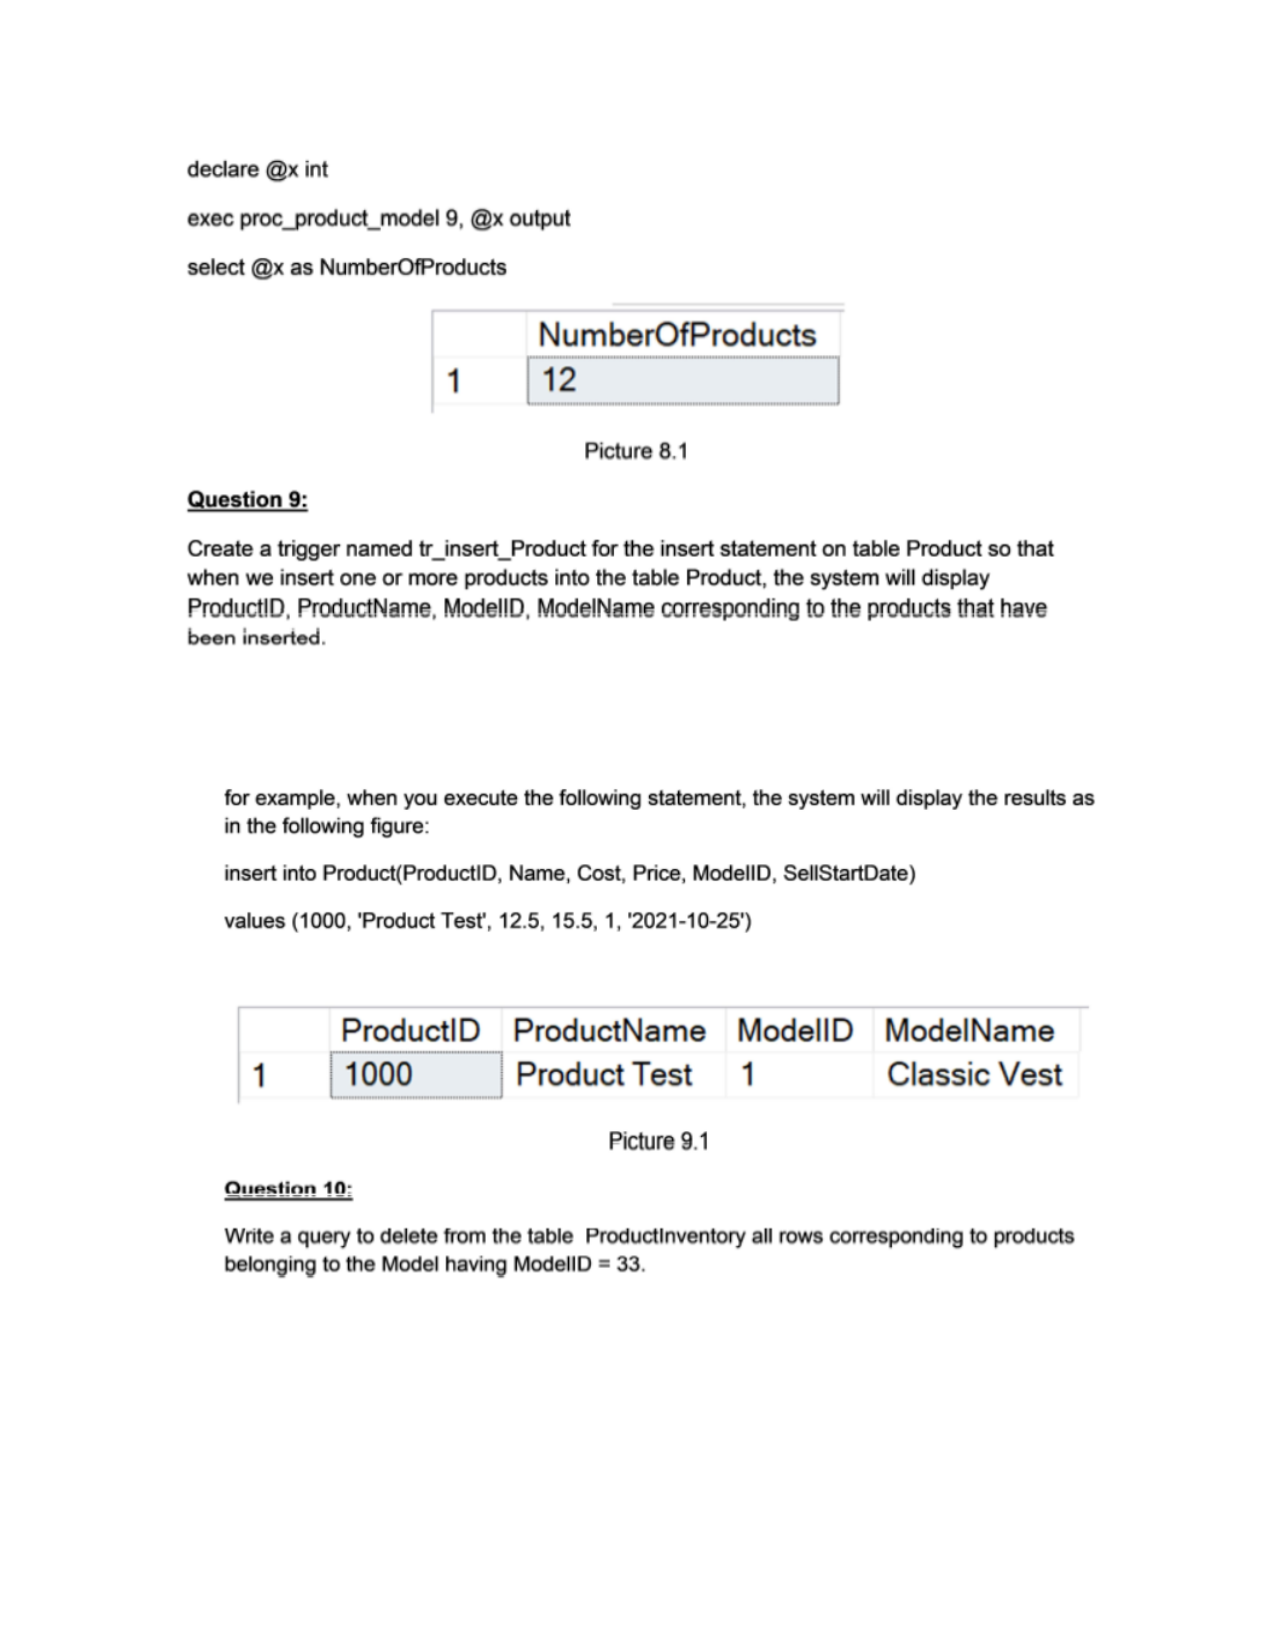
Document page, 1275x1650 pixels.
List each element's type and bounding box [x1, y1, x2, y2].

picture [150, 753, 1125, 1326]
picture [150, 150, 1125, 746]
